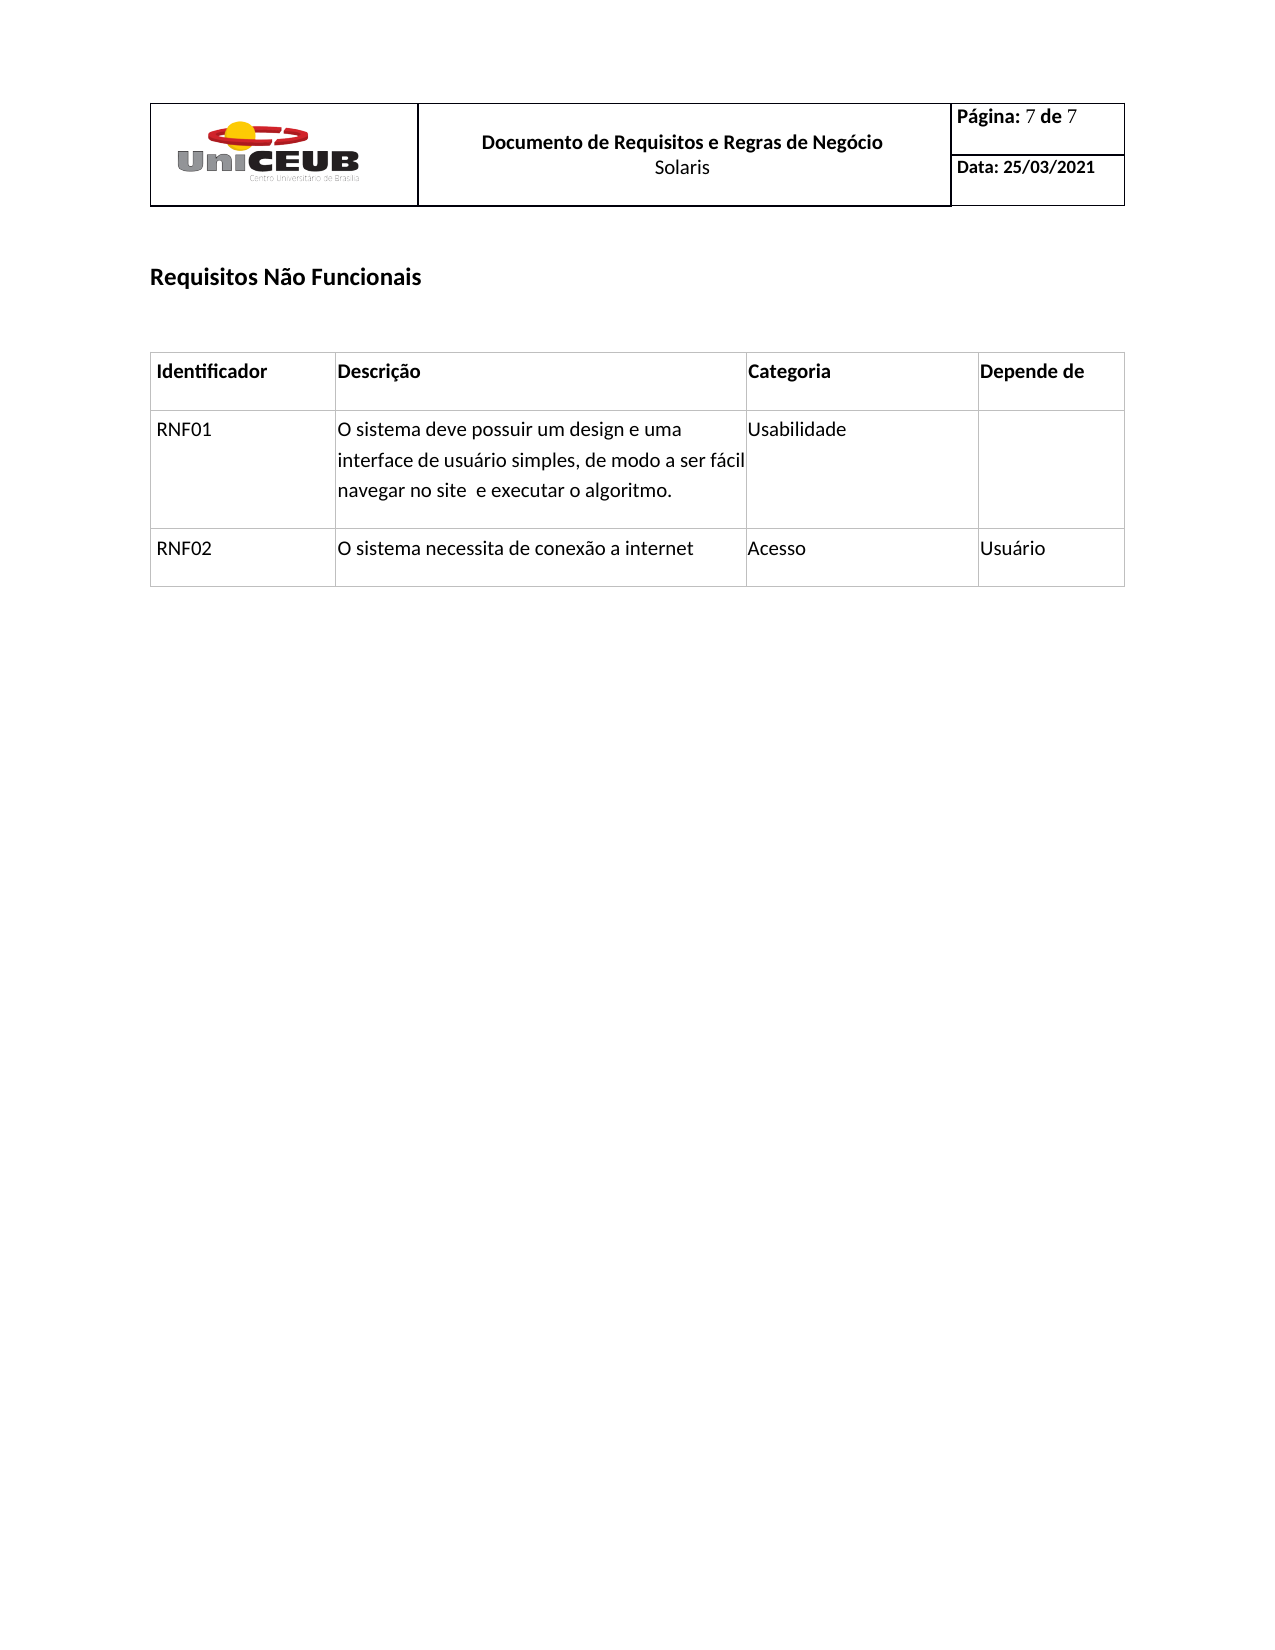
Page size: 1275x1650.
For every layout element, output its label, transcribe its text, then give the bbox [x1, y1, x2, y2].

text Requisitos Não Funcionais [150, 261, 1125, 292]
table_header Identificador [151, 353, 335, 409]
table_cell Usabilidade [747, 411, 978, 528]
table_cell RNF01 [151, 411, 335, 528]
table_cell O sistema necessita de conexão a internet [336, 529, 746, 586]
table_cell Acesso [747, 529, 978, 586]
table_cell O sistema deve possuir um design e uma interface de usuário simples, de modo a ser fácil navegar no site e executar o algoritmo. [336, 411, 746, 528]
table_cell Usuário [979, 529, 1124, 586]
picture [175, 113, 360, 189]
table_cell RNF02 [151, 529, 335, 586]
table_header Descrição [336, 353, 746, 409]
table_header Categoria [747, 353, 978, 409]
table_cell [979, 411, 1124, 528]
table_header Depende de [979, 353, 1124, 409]
